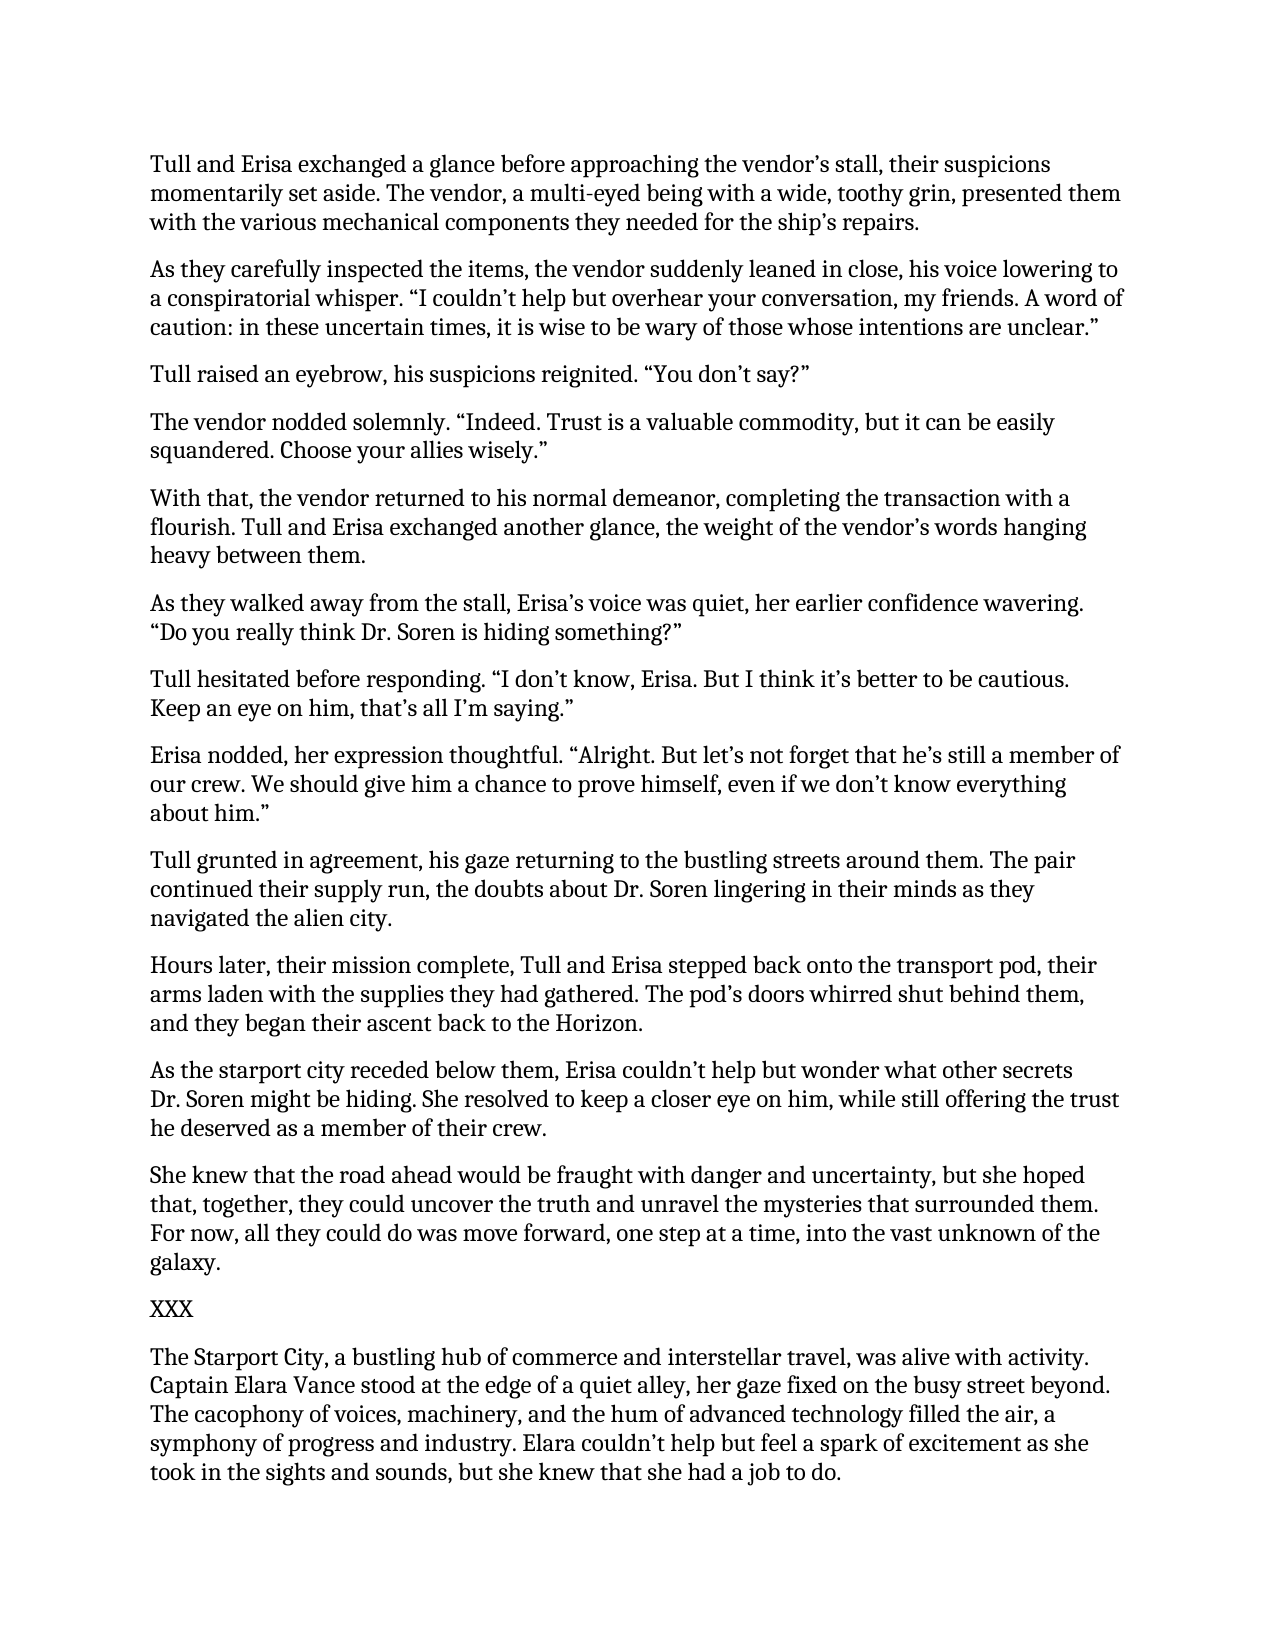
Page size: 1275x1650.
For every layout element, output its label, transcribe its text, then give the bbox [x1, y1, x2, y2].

text XXX [150, 1295, 1125, 1324]
text As they carefully inspected the items, the vendor suddenly leaned in close, his voice lowering to a conspiratorial whisper. “I couldn’t help but overhear your conversation, my friends. A word of caution: in these uncertain times, it is wise to be wary of those whose intentions are unclear.” [150, 255, 1125, 341]
text With that, the vendor returned to his normal demeanor, completing the transaction with a flourish. Tull and Erisa exchanged another glance, the weight of the vendor’s words hanging heavy between them. [150, 484, 1125, 570]
text The vendor nodded solemnly. “Indeed. Trust is a valuable commodity, but it can be easily squandered. Choose your allies wisely.” [150, 407, 1125, 465]
text Tull grunted in agreement, his gaze returning to the bustling streets around them. The pair continued their supply run, the doubts about Dr. Soren lingering in their minds as they navigated the alien city. [150, 846, 1125, 932]
text Hours later, their mission complete, Tull and Erisa stepped back onto the transport pod, their arms laden with the supplies they had gathered. The pod’s doors whirred shut behind them, and they began their ascent back to the Horizon. [150, 951, 1125, 1037]
text As they walked away from the stall, Erisa’s voice was quiet, her earlier confidence wavering. “Do you really think Dr. Soren is hiding something?” [150, 589, 1125, 646]
text Tull and Erisa exchanged a glance before approaching the vendor’s stall, their suspicions momentarily set aside. The vendor, a multi-eyed being with a wide, toothy grin, presented them with the various mechanical components they needed for the ship’s repairs. [150, 150, 1125, 236]
text As the starport city receded below them, Erisa couldn’t help but wonder what other secrets Dr. Soren might be hiding. She resolved to keep a closer eye on him, while still offering the trust he deserved as a member of their crew. [150, 1056, 1125, 1142]
text The Starport City, a bustling hub of commerce and interstellar travel, was alive with activity. Captain Elara Vance stood at the edge of a quiet alley, her gaze fixed on the busy street beyond. The cacophony of voices, machinery, and the hum of advanced technology filled the air, a symphony of progress and industry. Elara couldn’t help but feel a spark of excitement as she took in the sights and sounds, but she knew that she had a job to do. [150, 1342, 1125, 1486]
text Tull hesitated before responding. “I don’t know, Erisa. But I think it’s better to be cautious. Keep an eye on him, that’s all I’m saying.” [150, 665, 1125, 722]
text Tull raised an eyebrow, his suspicions reignited. “You don’t say?” [150, 360, 1125, 389]
text She knew that the road ahead would be fraught with danger and uncertainty, but she hoped that, together, they could uncover the truth and unravel the mysteries that surrounded them. For now, all they could do was move forward, one step at a time, into the vast unknown of the galaxy. [150, 1161, 1125, 1276]
text Erisa nodded, her expression thoughtful. “Alright. But let’s not forget that he’s still a member of our crew. We should give him a chance to prove himself, even if we don’t know everything about him.” [150, 741, 1125, 827]
